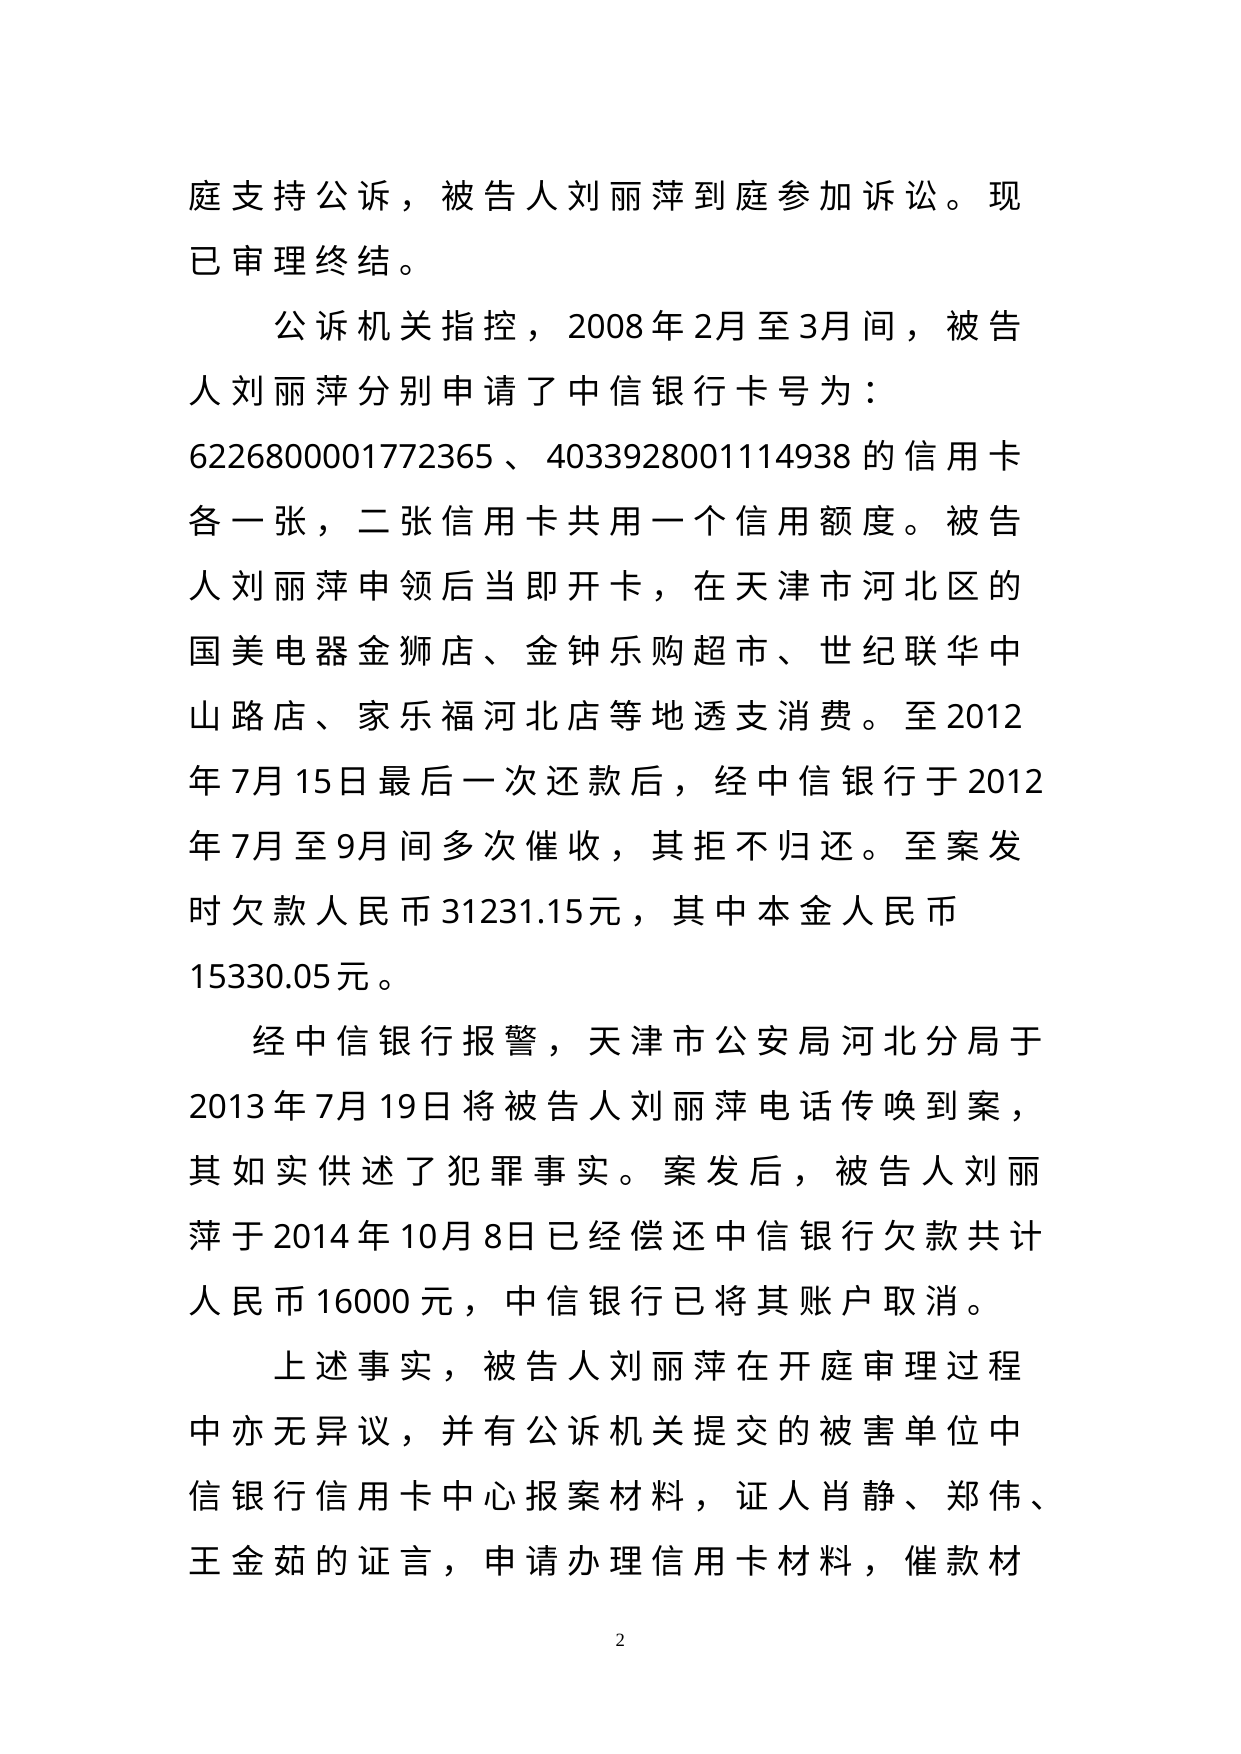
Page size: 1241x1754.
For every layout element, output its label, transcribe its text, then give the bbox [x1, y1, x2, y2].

text 经中信银行报警，天津市公安局河北分局于2013年7月19日将被告人刘丽萍电话传唤到案，其如实供述了犯罪事实。案发后，被告人刘丽萍于2014年10月8日已经偿还中信银行欠款共计人民币16000元，中信银行已将其账户取消。 [189, 1007, 1051, 1332]
text 公诉机关指控，2008年2月至3月间，被告人刘丽萍分别申请了中信银行卡号为：6226800001772365、4033928001114938的信用卡各一张，二张信用卡共用一个信用额度。被告人刘丽萍申领后当即开卡，在天津市河北区的国美电器金狮店、金钟乐购超市、世纪联华中山路店、家乐福河北店等地透支消费。至2012年7月15日最后一次还款后，经中信银行于2012年7月至9月间多次催收，其拒不归还。至案发时欠款人民币31231.15元，其中本金人民币15330.05元。 [189, 292, 1051, 1007]
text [189, 162, 1051, 292]
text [189, 1332, 1051, 1592]
